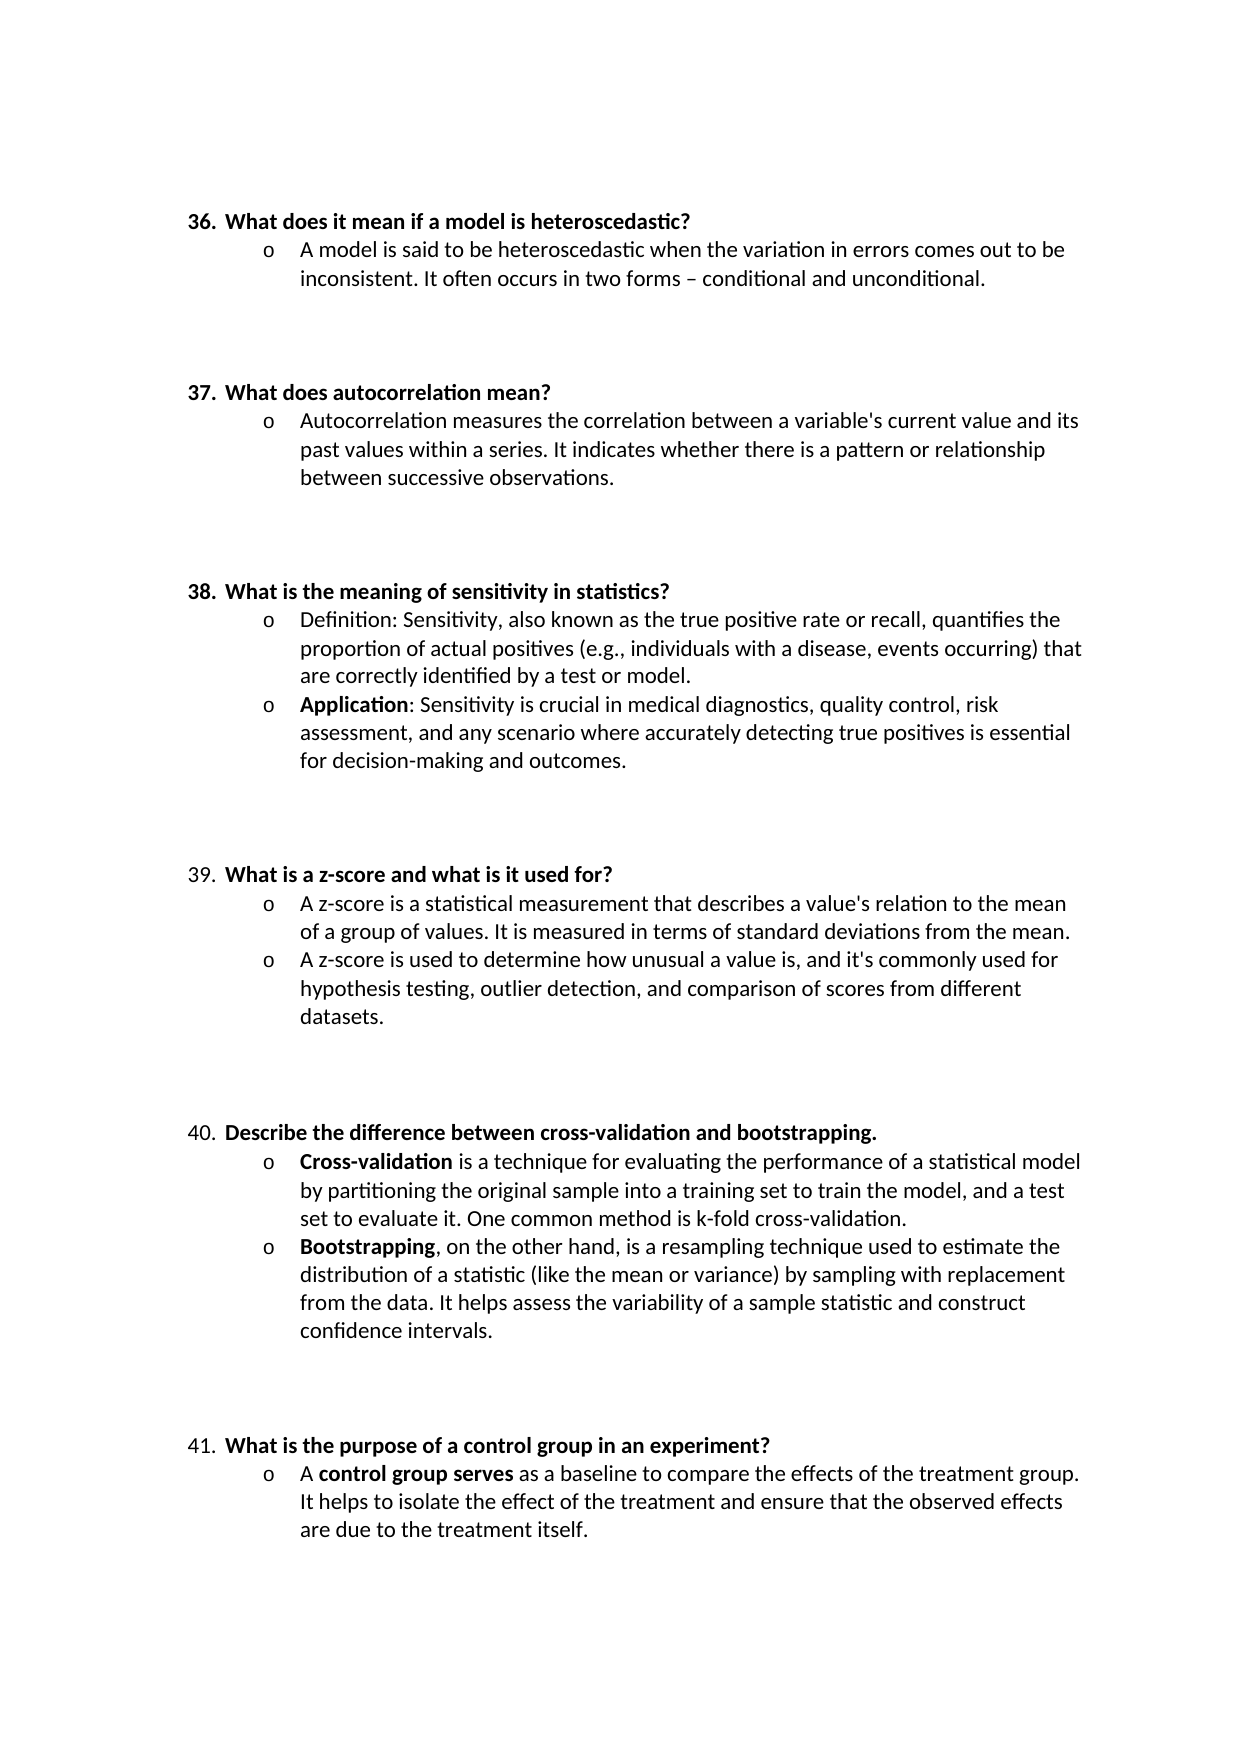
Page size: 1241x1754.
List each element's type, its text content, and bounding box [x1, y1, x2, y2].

list Autocorrelation measures the correlation between a variable's current value and its past values within a series. It indicates whether there is a pattern or relationship between successive observations. [262, 406, 1090, 491]
list Cross-validation is a technique for evaluating the performance of a statistical model by partitioning the original sample into a training set to train the model, and a test set to evaluate it. One common method is k-fold cross-validation. [262, 1147, 1090, 1232]
list A z-score is a statistical measurement that describes a value's relation to the mean of a group of values. It is measured in terms of standard deviations from the mean. [262, 889, 1090, 945]
list A control group serves as a baseline to compare the effects of the treatment group. It helps to isolate the effect of the treatment and ensure that the observed effects are due to the treatment itself. [262, 1459, 1090, 1543]
list Describe the difference between cross-validation and bootstrapping. [187, 1116, 1090, 1147]
list A z-score is used to determine how unusual a value is, and it's commonly used for hypothesis testing, outlier detection, and comparison of scores from different datasets. [262, 945, 1090, 1030]
list A model is said to be heteroscedastic when the variation in errors comes out to be inconsistent. It often occurs in two forms – conditional and unconditional. [262, 235, 1090, 292]
list What is the meaning of sensitivity in statistics? [187, 577, 1090, 605]
list What does autocorrelation mean? [187, 378, 1090, 406]
list What is the purpose of a control group in an experiment? [187, 1431, 1090, 1459]
list Definition: Sensitivity, also known as the true positive rate or recall, quantifies the proportion of actual positives (e.g., individuals with a disease, events occurring) that are correctly identified by a test or model. [262, 605, 1090, 690]
list What does it mean if a model is heteroscedastic? [187, 207, 1090, 235]
list Application: Sensitivity is crucial in medical diagnostics, quality control, risk assessment, and any scenario where accurately detecting true positives is essential for decision-making and outcomes. [262, 690, 1090, 774]
list Bootstrapping, on the other hand, is a resampling technique used to estimate the distribution of a statistic (like the mean or variance) by sampling with replacement from the data. It helps assess the variability of a sample statistic and construct confidence intervals. [262, 1232, 1090, 1344]
list What is a z-score and what is it used for? [187, 861, 1090, 889]
